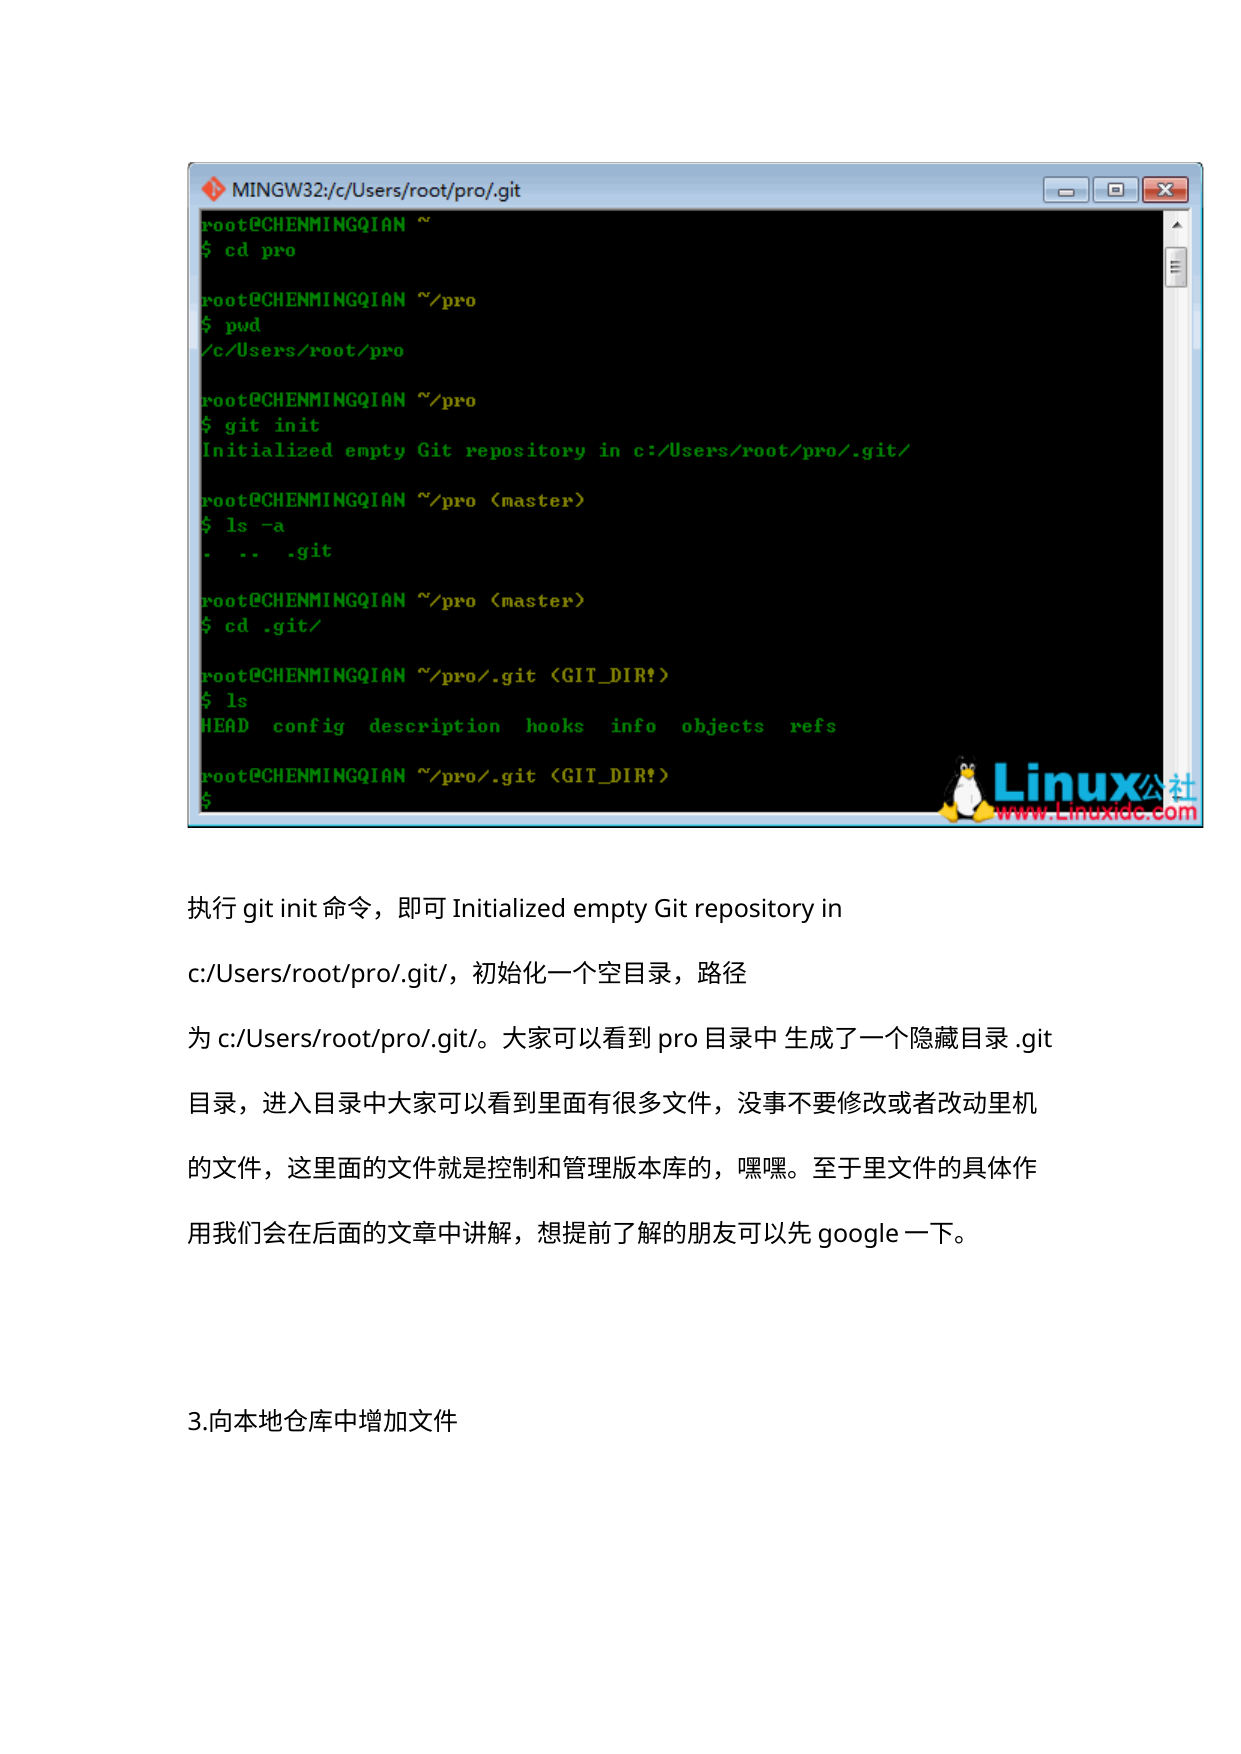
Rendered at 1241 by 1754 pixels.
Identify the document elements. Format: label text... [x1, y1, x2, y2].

text 执行git init命令，即可Initialized empty Git repository in c:/Users/root/pro/.git/，初始化一个空目录，路径为c:/Users/root/pro/.git/。大家可以看到pro目录中 生成了一个隐藏目录 .git目录，进入目录中大家可以看到里面有很多文件，没事不要修改或者改动里机的文件，这里面的文件就是控制和管理版本库的，嘿嘿。至于里文件的具体作 用我们会在后面的文章中讲解，想提前了解的朋友可以先google一下。 [187, 874, 1053, 1264]
text 3.向本地仓库中增加文件 [187, 1387, 1053, 1452]
picture [187, 162, 1204, 828]
